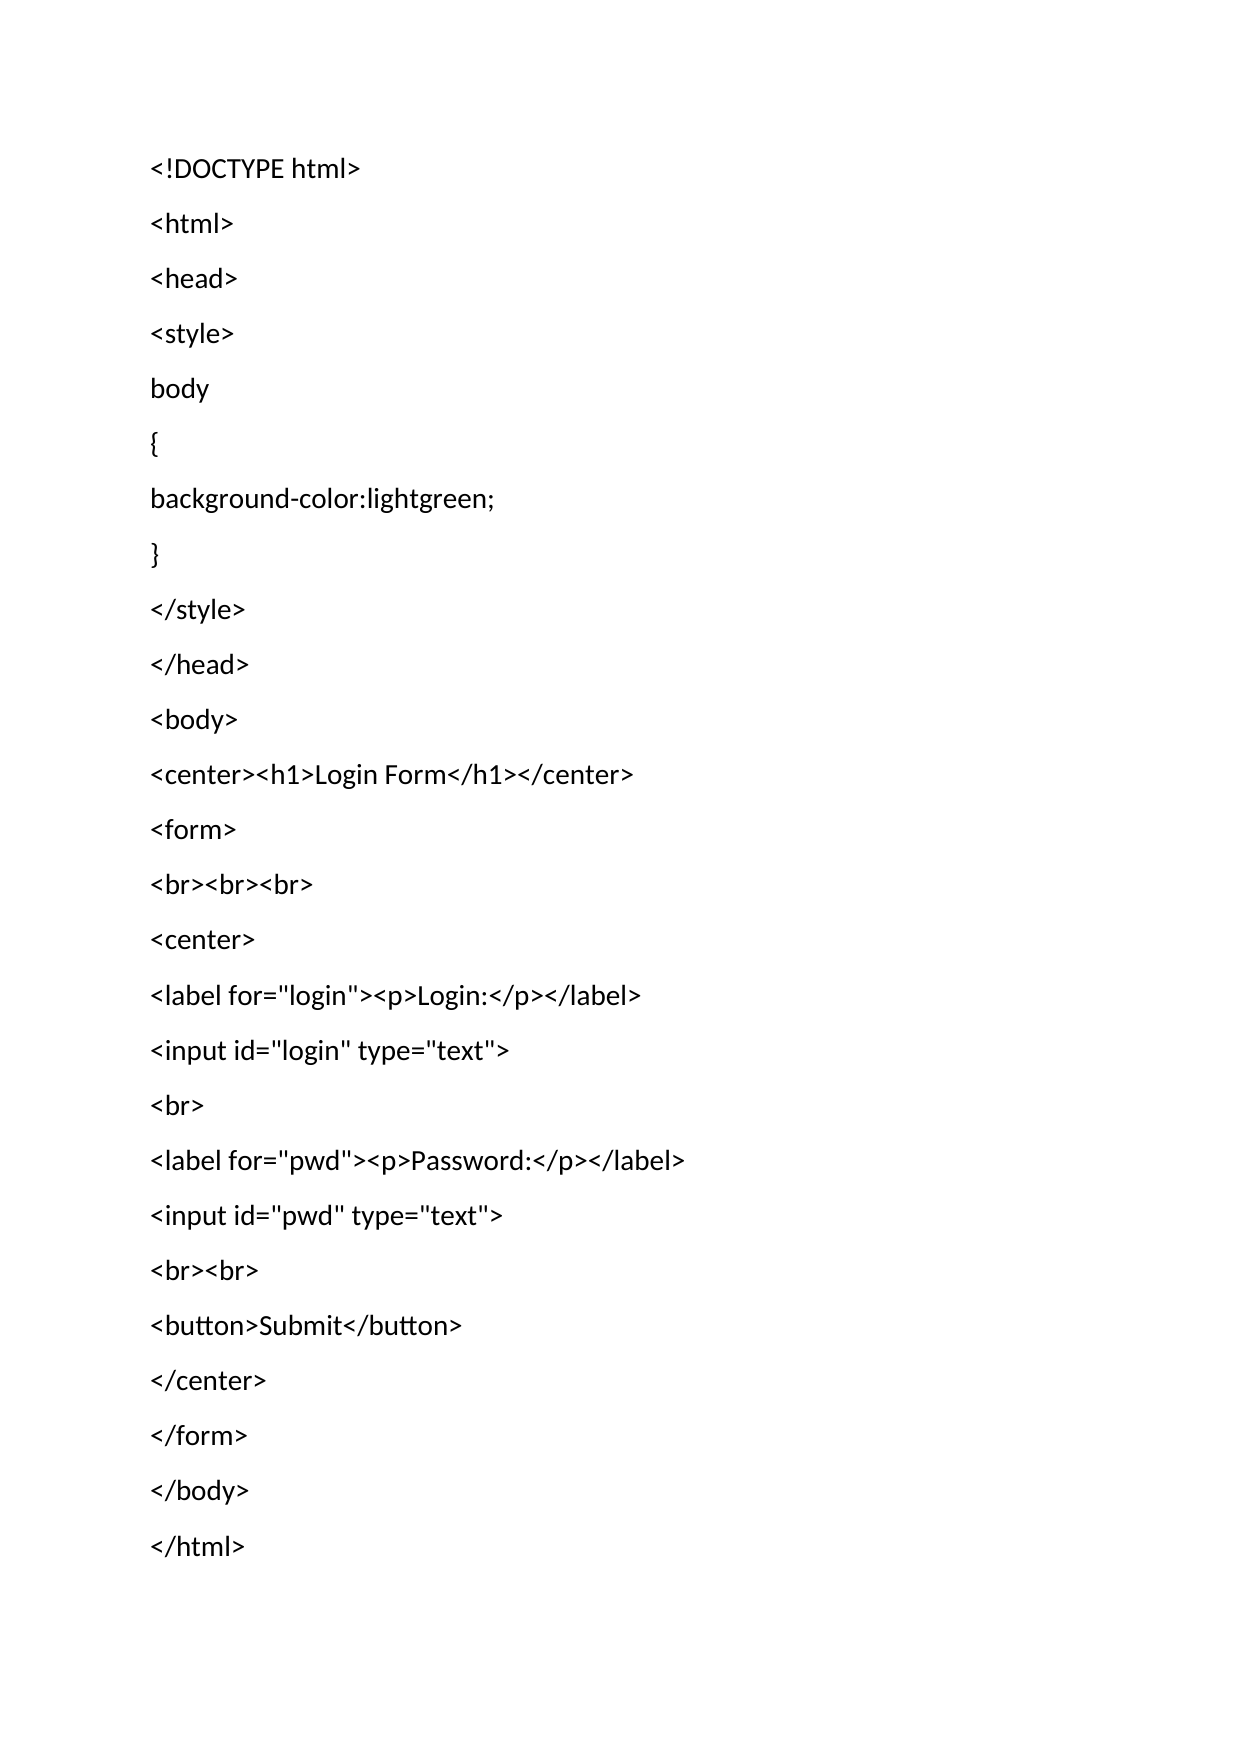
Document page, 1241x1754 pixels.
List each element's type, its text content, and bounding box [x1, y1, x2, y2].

text { [150, 426, 1090, 461]
text <input id="pwd" type="text"> [150, 1197, 1090, 1233]
text <style> [150, 315, 1090, 351]
text <head> [150, 260, 1090, 296]
text body [150, 370, 1090, 406]
text } [150, 536, 1090, 571]
text </body> [150, 1472, 1090, 1508]
text </head> [150, 646, 1090, 682]
text <form> [150, 811, 1090, 847]
text <label for="pwd"><p>Password:</p></label> [150, 1142, 1090, 1177]
text <body> [150, 701, 1090, 737]
text <center><h1>Login Form</h1></center> [150, 756, 1090, 792]
text <label for="login"><p>Login:</p></label> [150, 977, 1090, 1012]
text <!DOCTYPE html> [150, 150, 1090, 186]
text </html> [150, 1528, 1090, 1563]
text <input id="login" type="text"> [150, 1032, 1090, 1067]
text background-color:lightgreen; [150, 481, 1090, 516]
text <br> [150, 1087, 1090, 1122]
text </form> [150, 1417, 1090, 1453]
text <html> [150, 205, 1090, 241]
text <center> [150, 921, 1090, 957]
text </center> [150, 1362, 1090, 1398]
text </style> [150, 591, 1090, 626]
text <br><br><br> [150, 866, 1090, 902]
text <button>Submit</button> [150, 1307, 1090, 1343]
text <br><br> [150, 1252, 1090, 1288]
